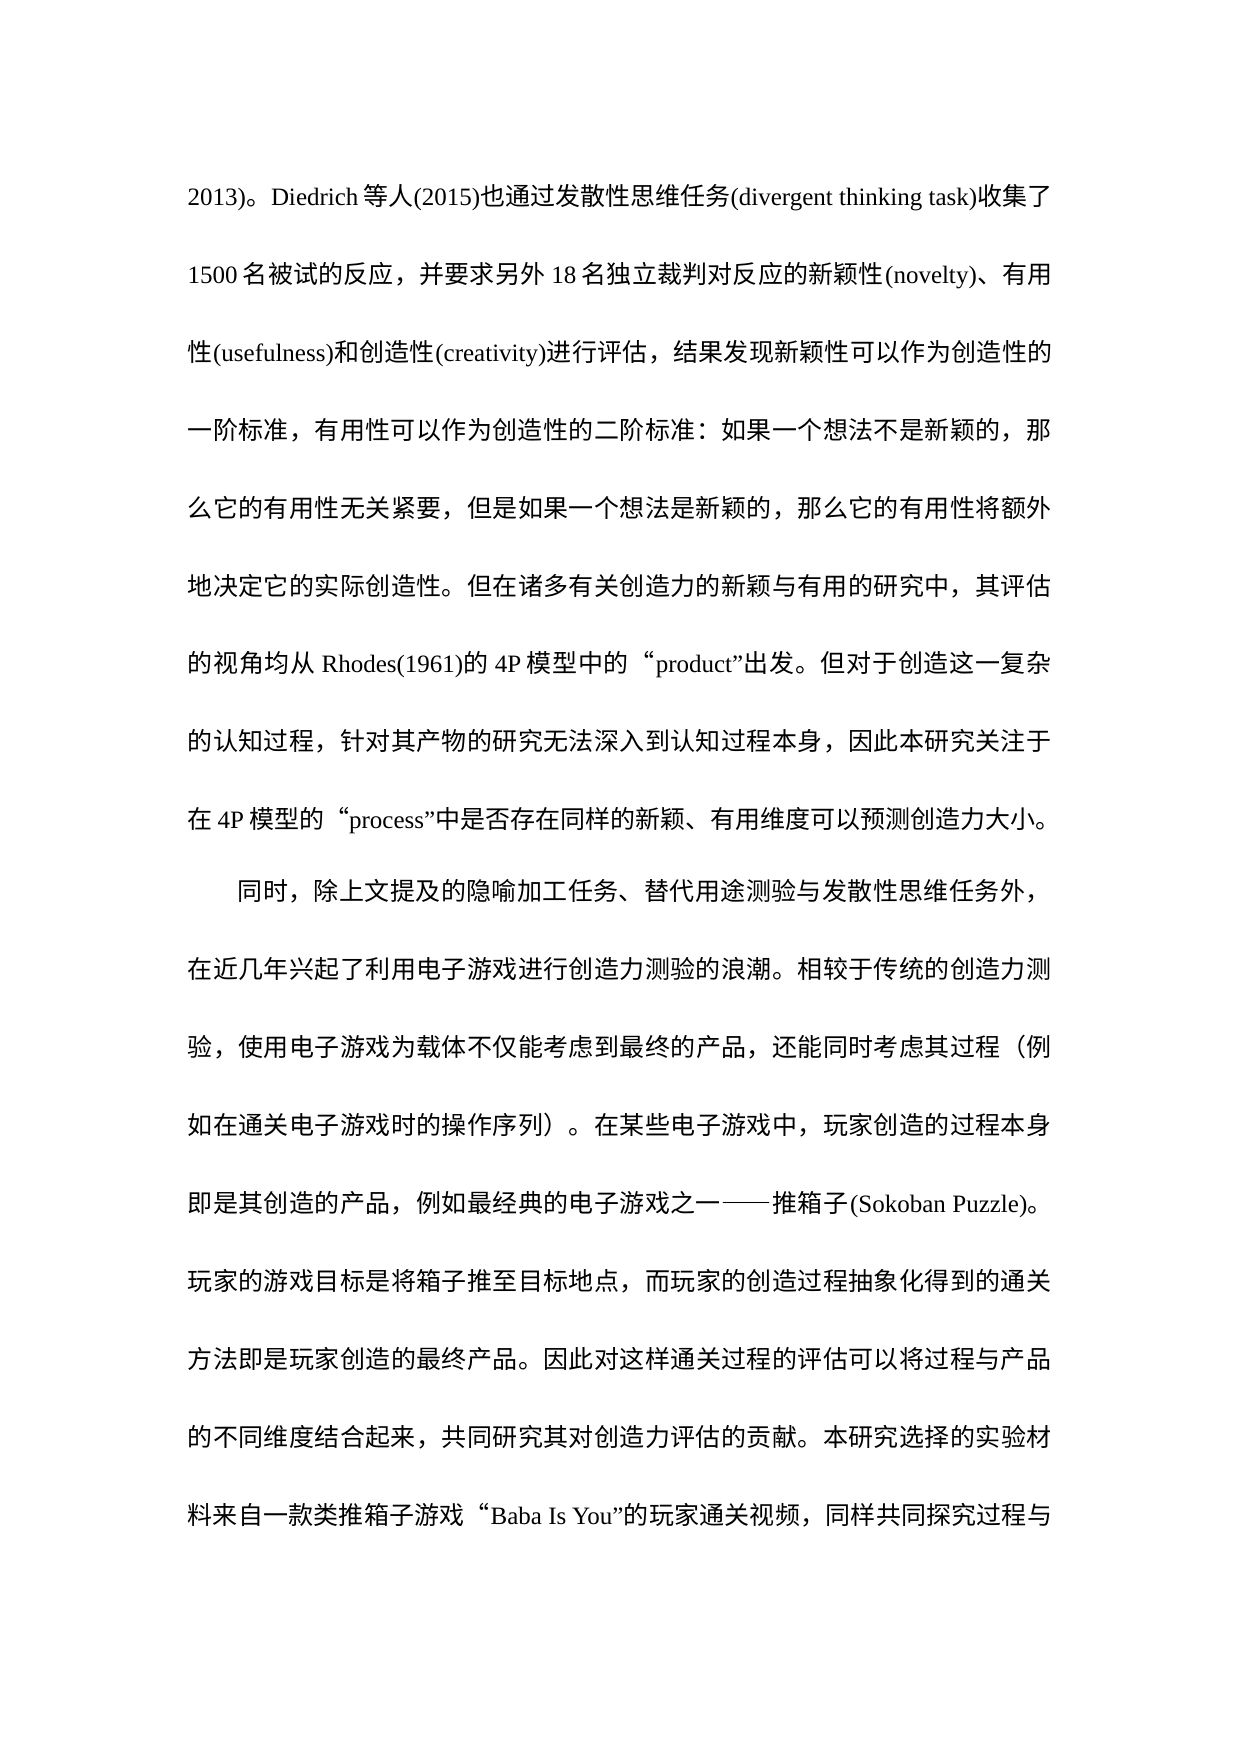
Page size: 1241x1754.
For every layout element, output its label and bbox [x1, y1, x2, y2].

text [187, 162, 1053, 850]
text [187, 857, 1053, 1546]
